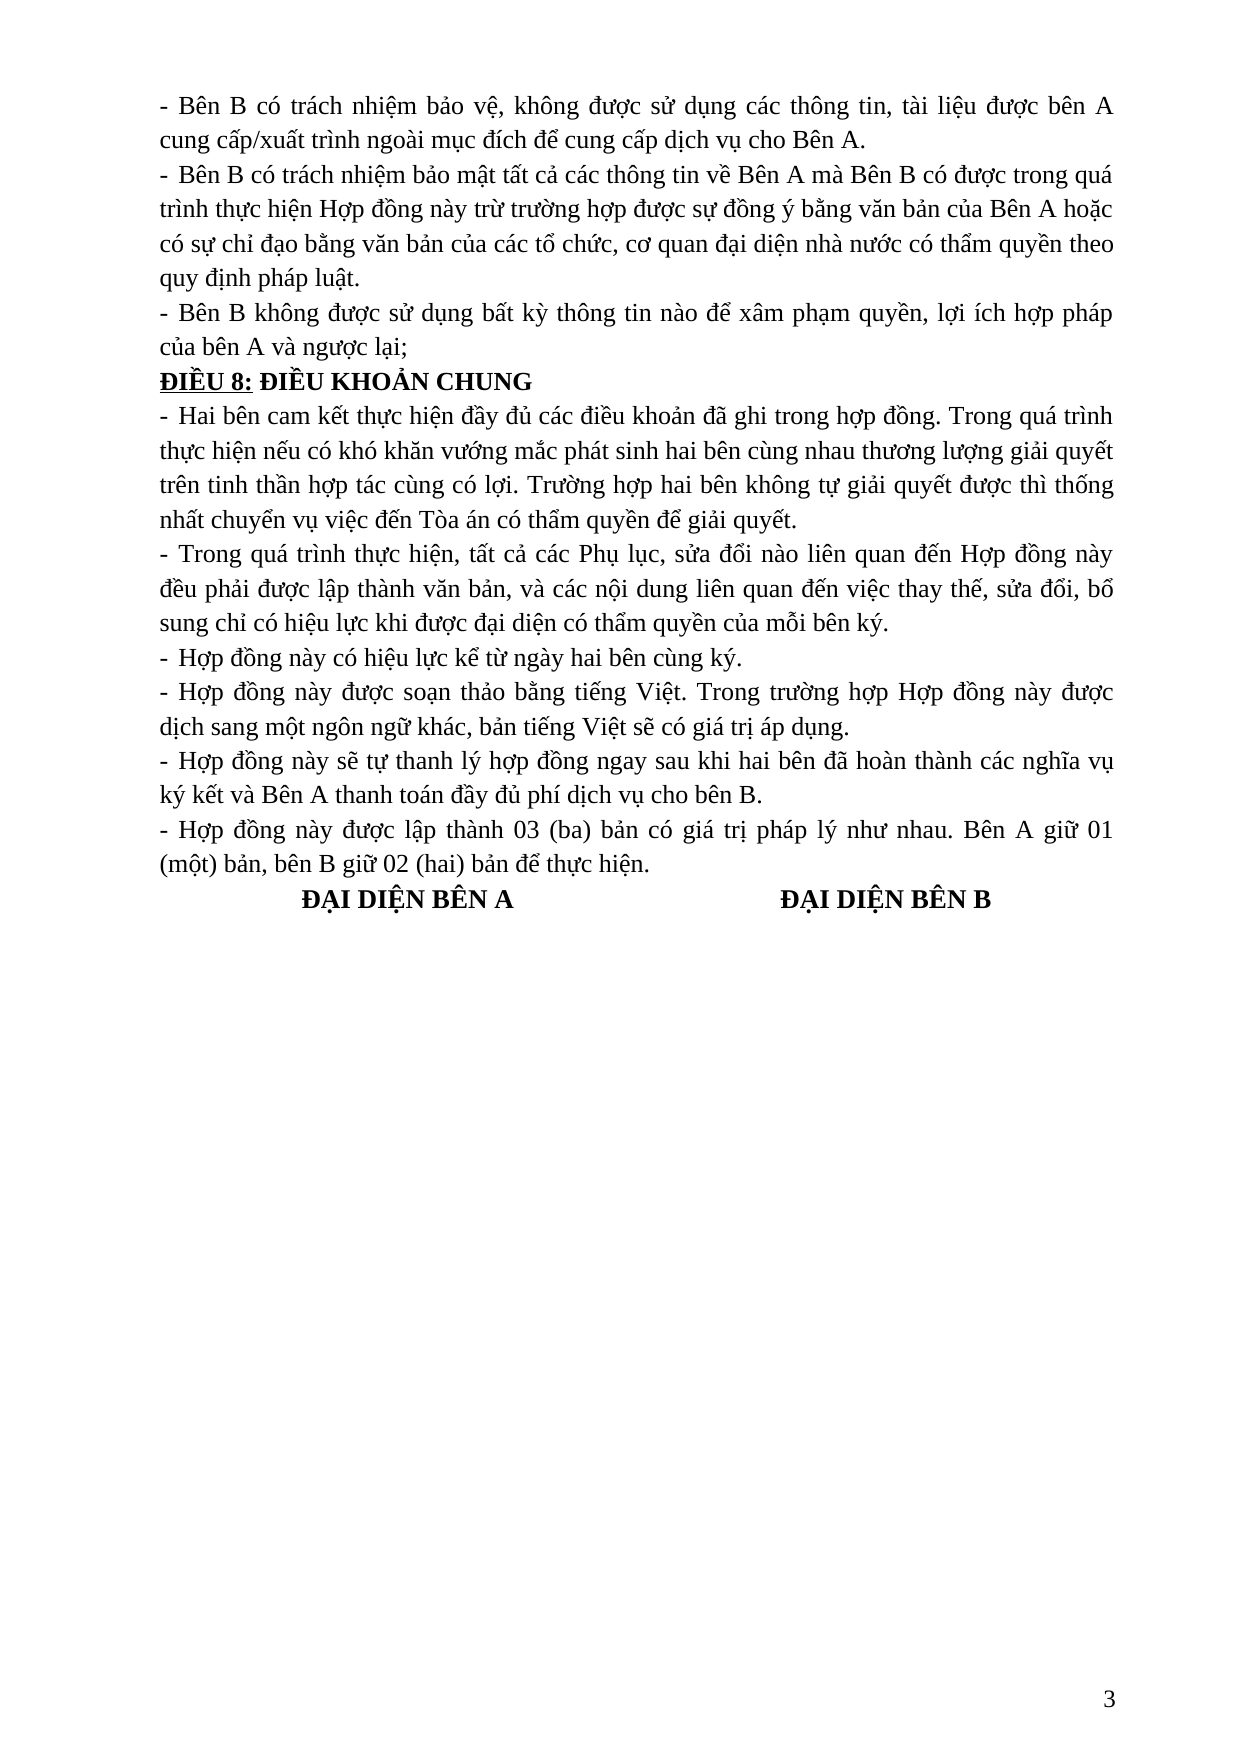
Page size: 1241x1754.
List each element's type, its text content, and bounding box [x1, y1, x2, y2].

list Trong quá trình thực hiện, tất cả các Phụ lục, sửa đổi nào liên quan đến Hợp đồng này đều phải được lập thành văn bản, và các nội dung liên quan đến việc thay thế, sửa đổi, bổ sung chỉ có hiệu lực khi được đại diện có thẩm quyền của mỗi bên ký. [159, 538, 1116, 637]
list Hợp đồng này có hiệu lực kể từ ngày hai bên cùng ký. [159, 642, 1116, 672]
list Hai bên cam kết thực hiện đầy đủ các điều khoản đã ghi trong hợp đồng. Trong quá trình thực hiện nếu có khó khăn vướng mắc phát sinh hai bên cùng nhau thương lượng giải quyết trên tinh thần hợp tác cùng có lợi. Trường hợp hai bên không tự giải quyết được thì thống nhất chuyển vụ việc đến Tòa án có thẩm quyền để giải quyết. [159, 400, 1116, 534]
list Hợp đồng này được lập thành 03 (ba) bản có giá trị pháp lý như nhau. Bên A giữ 01 (một) bản, bên B giữ 02 (hai) bản để thực hiện. [159, 814, 1116, 878]
list Hợp đồng này sẽ tự thanh lý hợp đồng ngay sau khi hai bên đã hoàn thành các nghĩa vụ ký kết và Bên A thanh toán đầy đủ phí dịch vụ cho bên B. [159, 745, 1116, 809]
text ĐIỀU 8: ĐIỀU KHOẢN CHUNG [159, 366, 1116, 396]
table_header ĐẠI DIỆN BÊN B [656, 883, 1116, 954]
list Bên B có trách nhiệm bảo vệ, không được sử dụng các thông tin, tài liệu được bên A cung cấp/xuất trình ngoài mục đích để cung cấp dịch vụ cho Bên A. [159, 90, 1116, 154]
list Bên B không được sử dụng bất kỳ thông tin nào để xâm phạm quyền, lợi ích hợp pháp của bên A và ngược lại; [159, 297, 1116, 361]
list Hợp đồng này được soạn thảo bằng tiếng Việt. Trong trường hợp Hợp đồng này được dịch sang một ngôn ngữ khác, bản tiếng Việt sẽ có giá trị áp dụng. [159, 676, 1116, 741]
table_header ĐẠI DIỆN BÊN A [159, 883, 656, 954]
